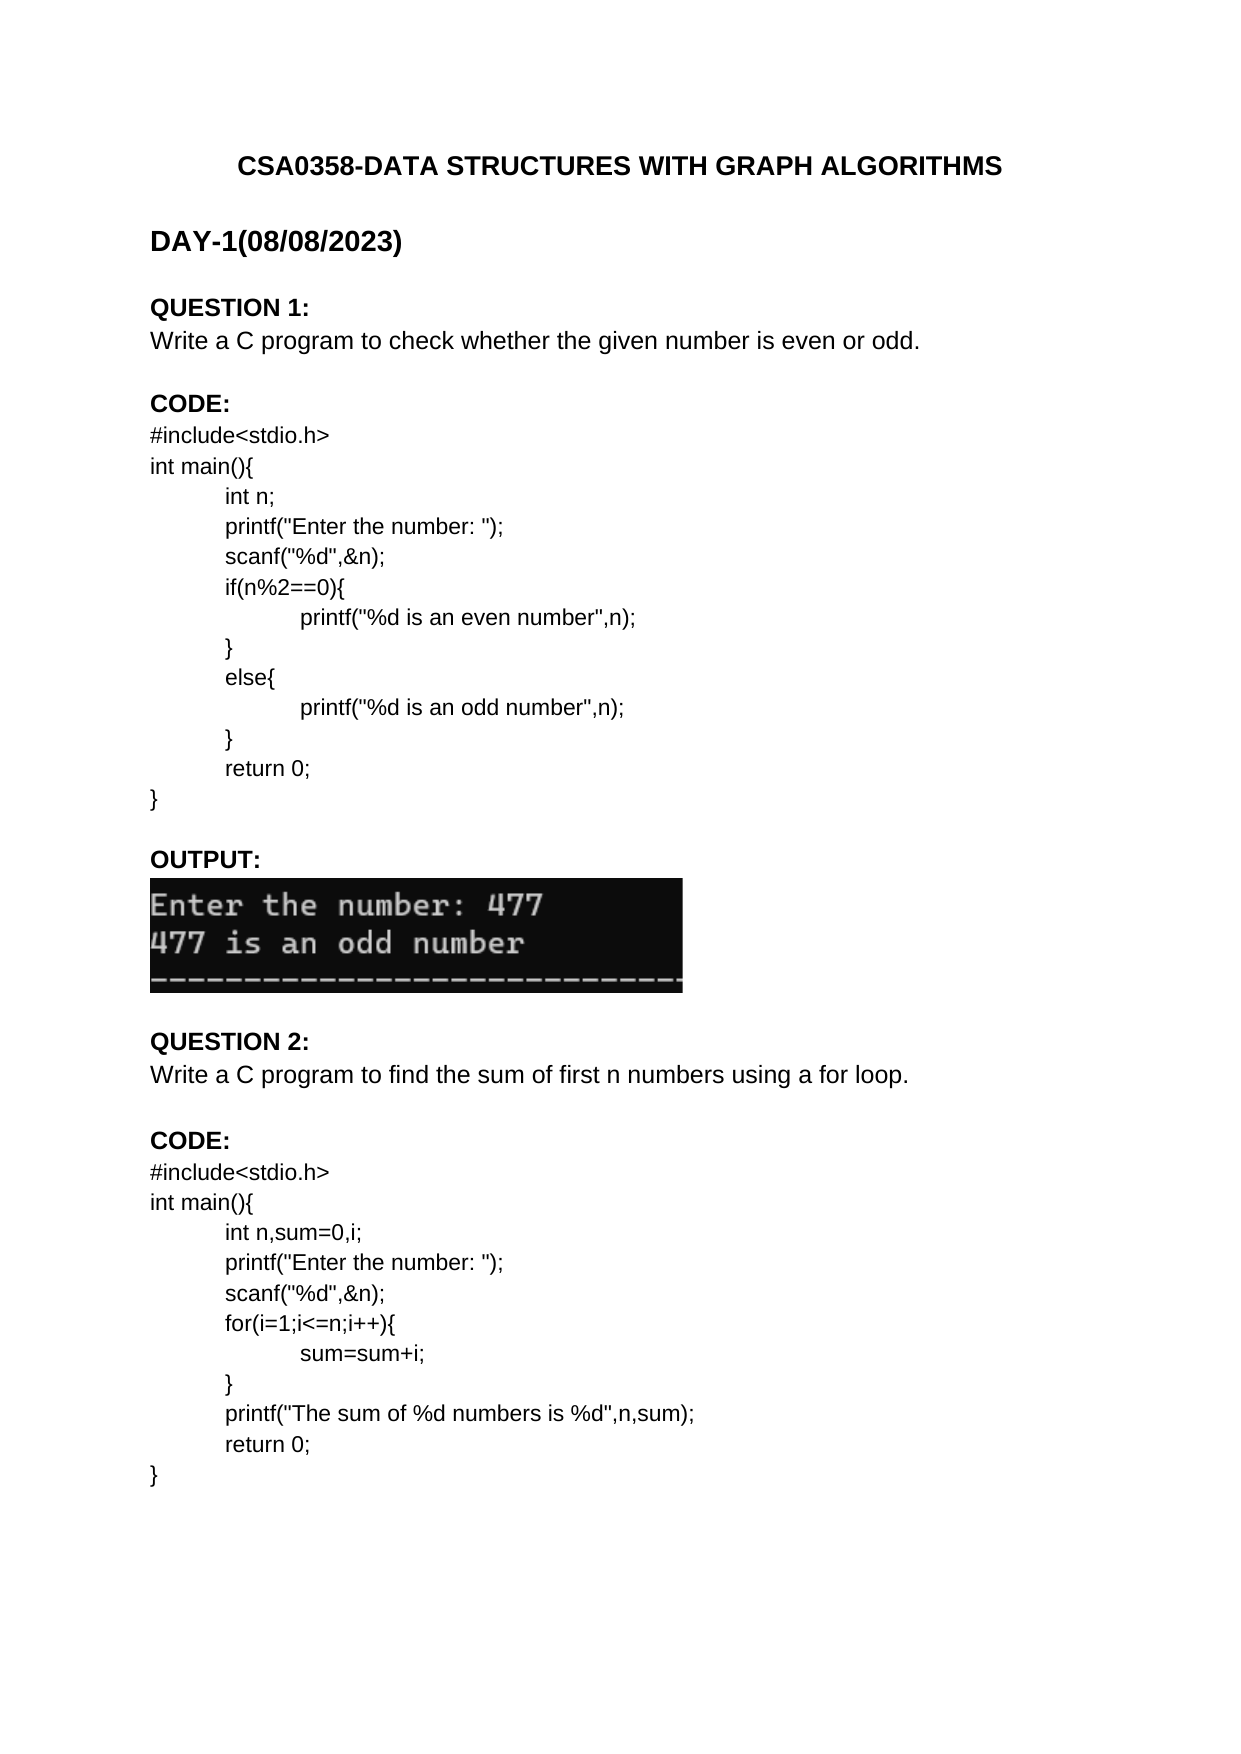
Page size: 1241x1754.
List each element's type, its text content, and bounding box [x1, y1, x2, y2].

text } [150, 785, 1090, 811]
text Write a C program to check whether the given number is even or odd. [150, 326, 1090, 355]
picture [150, 878, 683, 993]
text } [150, 724, 1090, 751]
text return 0; [150, 1431, 1090, 1457]
text QUESTION 1: [150, 293, 1090, 322]
text int main(){ [150, 453, 1090, 479]
text CODE: [150, 389, 1090, 418]
text printf("%d is an odd number",n); [150, 694, 1090, 721]
text sum=sum+i; [150, 1340, 1090, 1366]
text } [150, 1461, 1090, 1487]
text Write a C program to find the sum of first n numbers using a for loop. [150, 1059, 1090, 1088]
text printf("The sum of %d numbers is %d",n,sum); [150, 1400, 1090, 1427]
text int main(){ [150, 1189, 1090, 1215]
text printf("Enter the number: "); [150, 1249, 1090, 1276]
text int n,sum=0,i; [150, 1219, 1090, 1245]
text if(n%2==0){ [150, 573, 1090, 600]
text DAY-1(08/08/2023) [150, 224, 1090, 258]
text for(i=1;i<=n;i++){ [150, 1310, 1090, 1336]
text printf("Enter the number: "); [150, 513, 1090, 539]
text #include<stdio.h> [150, 1159, 1090, 1185]
text OUTPUT: [150, 845, 1090, 874]
text return 0; [150, 755, 1090, 781]
text scanf("%d",&n); [150, 1279, 1090, 1306]
text else{ [150, 664, 1090, 691]
text int n; [150, 483, 1090, 509]
text } [150, 634, 1090, 660]
text CODE: [150, 1126, 1090, 1154]
text #include<stdio.h> [150, 422, 1090, 449]
text printf("%d is an even number",n); [150, 604, 1090, 630]
text scanf("%d",&n); [150, 543, 1090, 570]
text QUESTION 2: [150, 1027, 1090, 1055]
text } [150, 1370, 1090, 1396]
text CSA0358-DATA STRUCTURES WITH GRAPH ALGORITHMS [150, 150, 1090, 181]
